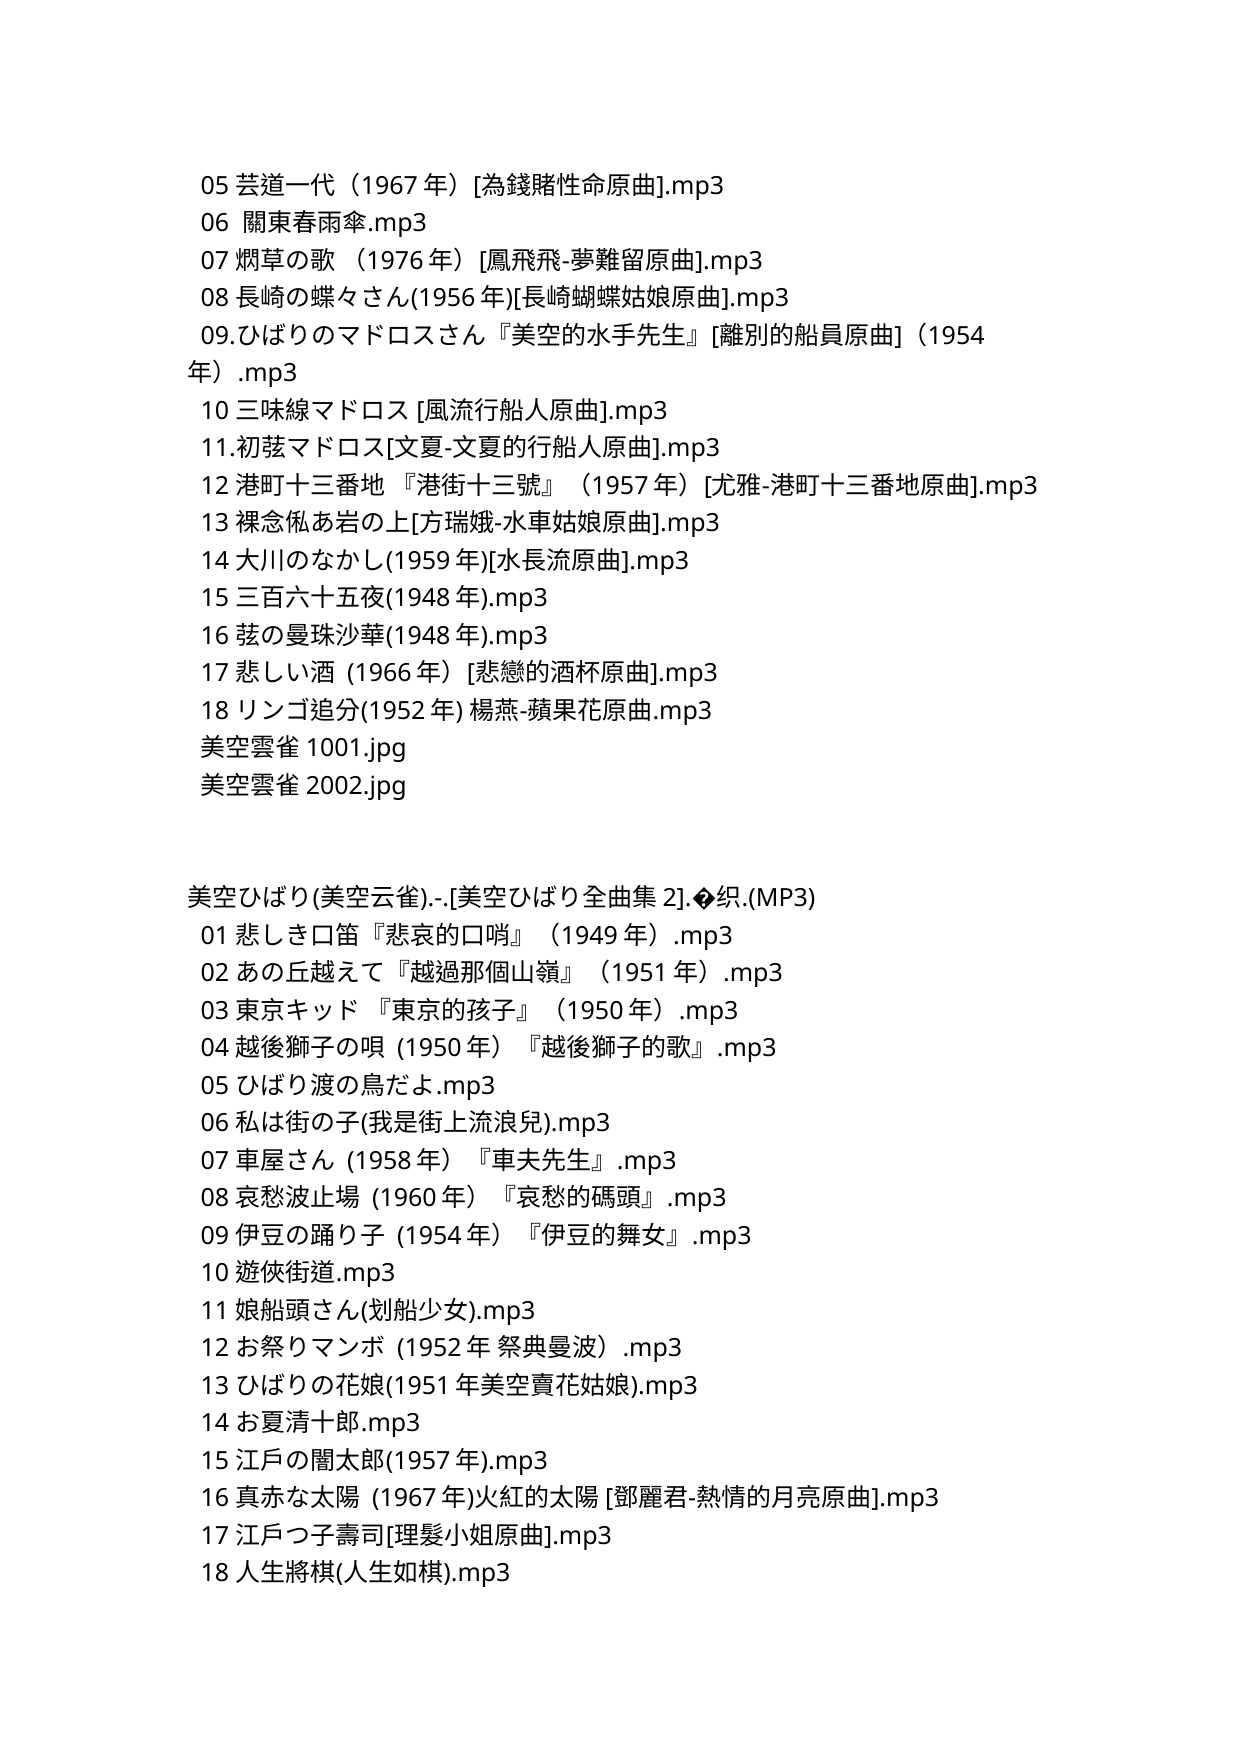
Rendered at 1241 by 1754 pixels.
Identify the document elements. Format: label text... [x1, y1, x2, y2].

text 08 長崎の蝶々さん(1956年)[長崎蝴蝶姑娘原曲].mp3 [187, 277, 1053, 314]
text 09 伊豆の踊り子 (1954年）『伊豆的舞女』.mp3 [187, 1214, 1053, 1252]
text 10 遊俠街道.mp3 [187, 1252, 1053, 1289]
text 12 港町十三番地 『港街十三號』（1957年）[尤雅-港町十三番地原曲].mp3 [187, 464, 1053, 502]
text 17 悲しい酒 (1966年）[悲戀的酒杯原曲].mp3 [187, 652, 1053, 689]
text 14 大川のなかし(1959年)[水長流原曲].mp3 [187, 539, 1053, 577]
text 16 真赤な太陽 (1967年)火紅的太陽 [鄧麗君-熱情的月亮原曲].mp3 [187, 1477, 1053, 1514]
text 13 ひばりの花娘(1951年美空賣花姑娘).mp3 [187, 1364, 1053, 1402]
text 美空雲雀2002.jpg [187, 764, 1053, 802]
text 12 お祭りマンボ (1952年 祭典曼波）.mp3 [187, 1327, 1053, 1364]
text 03 東京キッド 『東京的孩子』（1950年）.mp3 [187, 989, 1053, 1027]
text 11 娘船頭さん(划船少女).mp3 [187, 1289, 1053, 1327]
text 01 悲しき口笛『悲哀的口哨』（1949年）.mp3 [187, 914, 1053, 952]
text 14 お夏清十郎.mp3 [187, 1402, 1053, 1439]
text 18 リンゴ追分(1952年) 楊燕-蘋果花原曲.mp3 [187, 689, 1053, 727]
text 美空ひばり(美空云雀).-.[美空ひばり全曲集2].�织.(MP3) [187, 877, 1053, 914]
text 13 裸念俬あ岩の上[方瑞娥-水車姑娘原曲].mp3 [187, 502, 1053, 539]
text 09.ひばりのマドロスさん『美空的水手先生』[離別的船員原曲]（1954年）.mp3 [187, 314, 1053, 389]
text 08 哀愁波止場 (1960年）『哀愁的碼頭』.mp3 [187, 1177, 1053, 1214]
text 18 人生將棋(人生如棋).mp3 [187, 1552, 1053, 1589]
text 11.初𦱁マドロス[文夏-文夏的行船人原曲].mp3 [187, 427, 1053, 464]
text 15 江戶の闇太郎(1957年).mp3 [187, 1439, 1053, 1477]
text 05 ひばり渡の鳥だよ.mp3 [187, 1064, 1053, 1102]
text 10 三味線マドロス [風流行船人原曲].mp3 [187, 389, 1053, 427]
text 06 關東春雨傘.mp3 [187, 202, 1053, 239]
text 17 江戶つ子壽司[理髮小姐原曲].mp3 [187, 1514, 1053, 1552]
text 05 芸道一代（1967年）[為錢賭性命原曲].mp3 [187, 164, 1053, 202]
text 06 私は街の子(我是街上流浪兒).mp3 [187, 1102, 1053, 1139]
text 16 𦱁の曼珠沙華(1948年).mp3 [187, 614, 1053, 652]
text 04 越後獅子の唄 (1950年）『越後獅子的歌』.mp3 [187, 1027, 1053, 1064]
text 15 三百六十五夜(1948年).mp3 [187, 577, 1053, 614]
text 07 車屋さん (1958年）『車夫先生』.mp3 [187, 1139, 1053, 1177]
text 07 熌草の歌 （1976年）[鳳飛飛-夢難留原曲].mp3 [187, 239, 1053, 277]
text 美空雲雀1001.jpg [187, 727, 1053, 764]
text 02 あの丘越えて『越過那個山嶺』（1951年）.mp3 [187, 952, 1053, 989]
